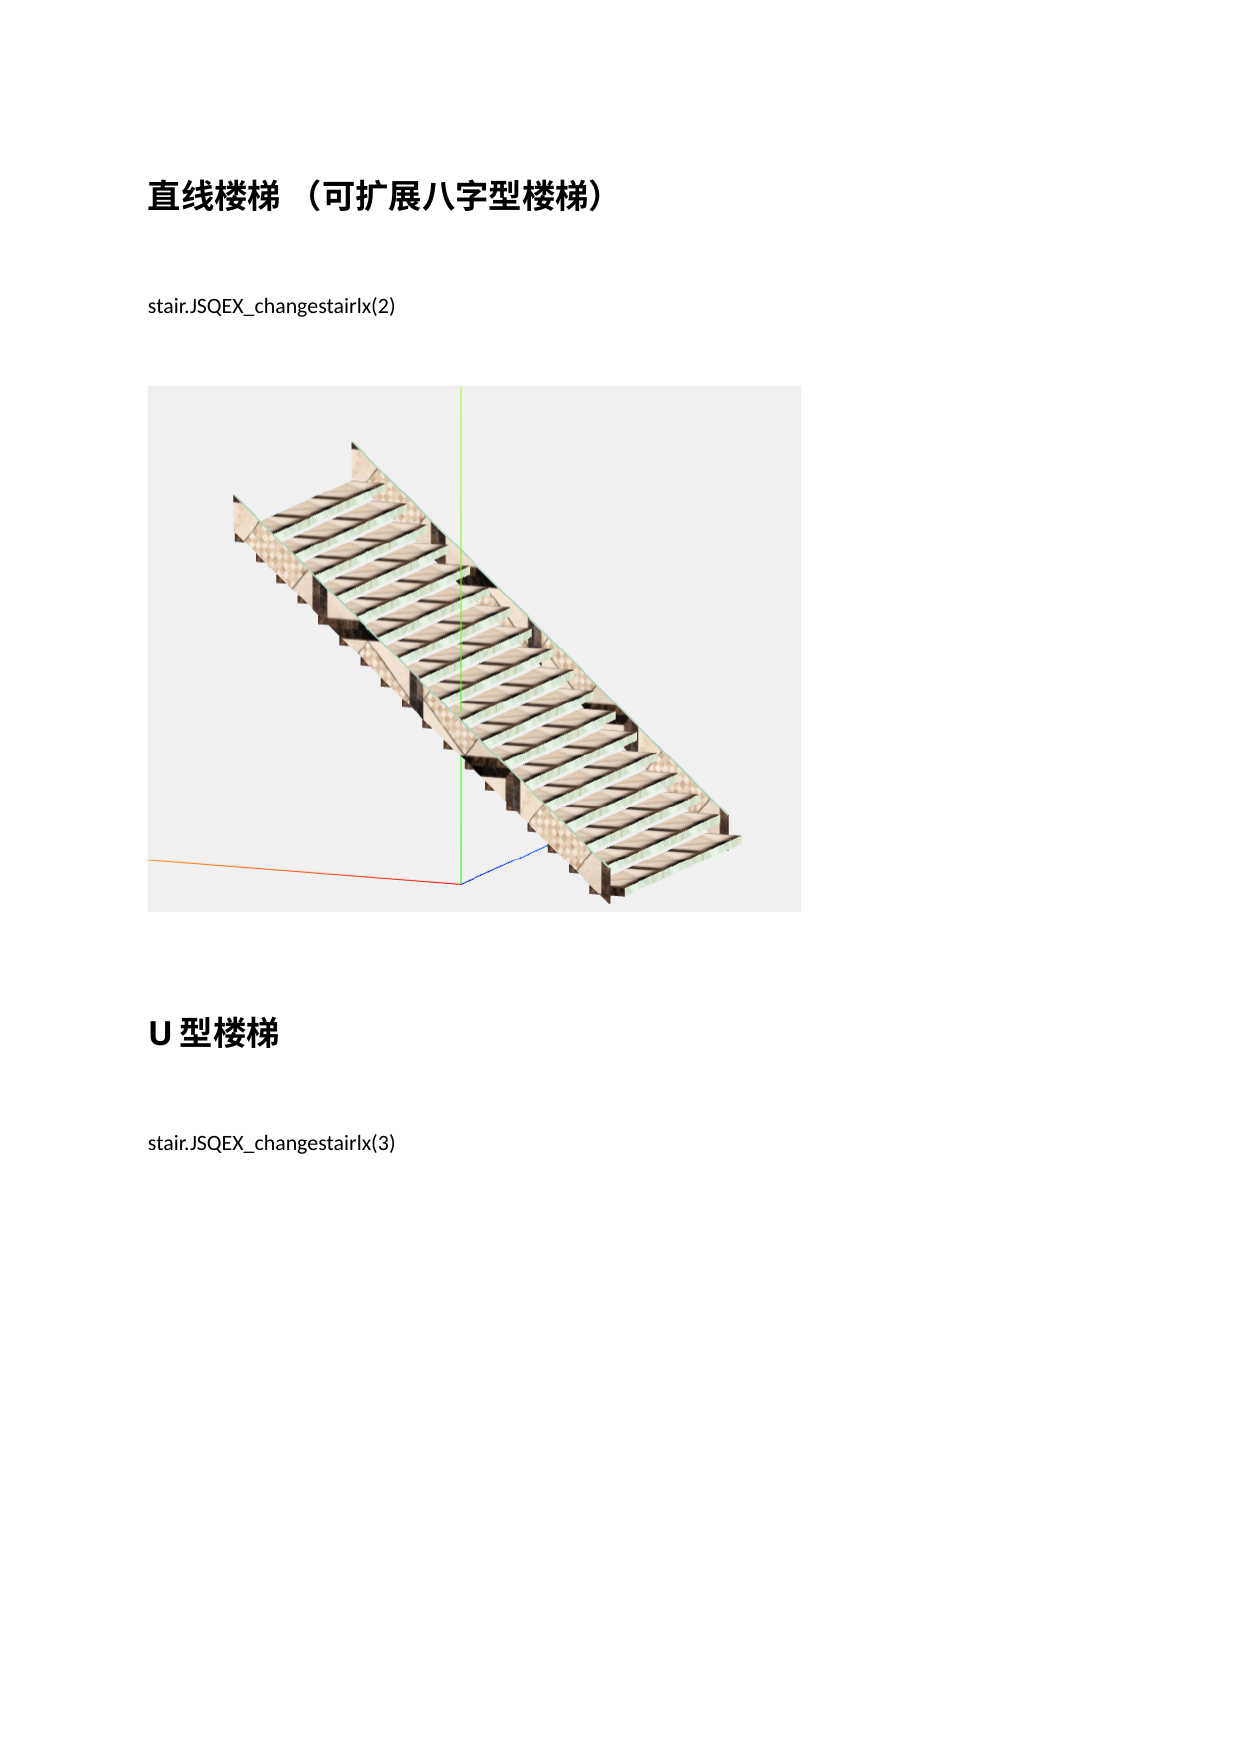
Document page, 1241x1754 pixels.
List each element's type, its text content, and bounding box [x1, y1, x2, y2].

subtitle 直线楼梯 （可扩展八字型楼梯） [148, 162, 1093, 227]
text stair.JSQEX_changestairlx(2) [148, 289, 1093, 322]
subtitle U型楼梯 [148, 999, 1093, 1064]
picture [147, 386, 802, 912]
text stair.JSQEX_changestairlx(3) [148, 1126, 1093, 1159]
